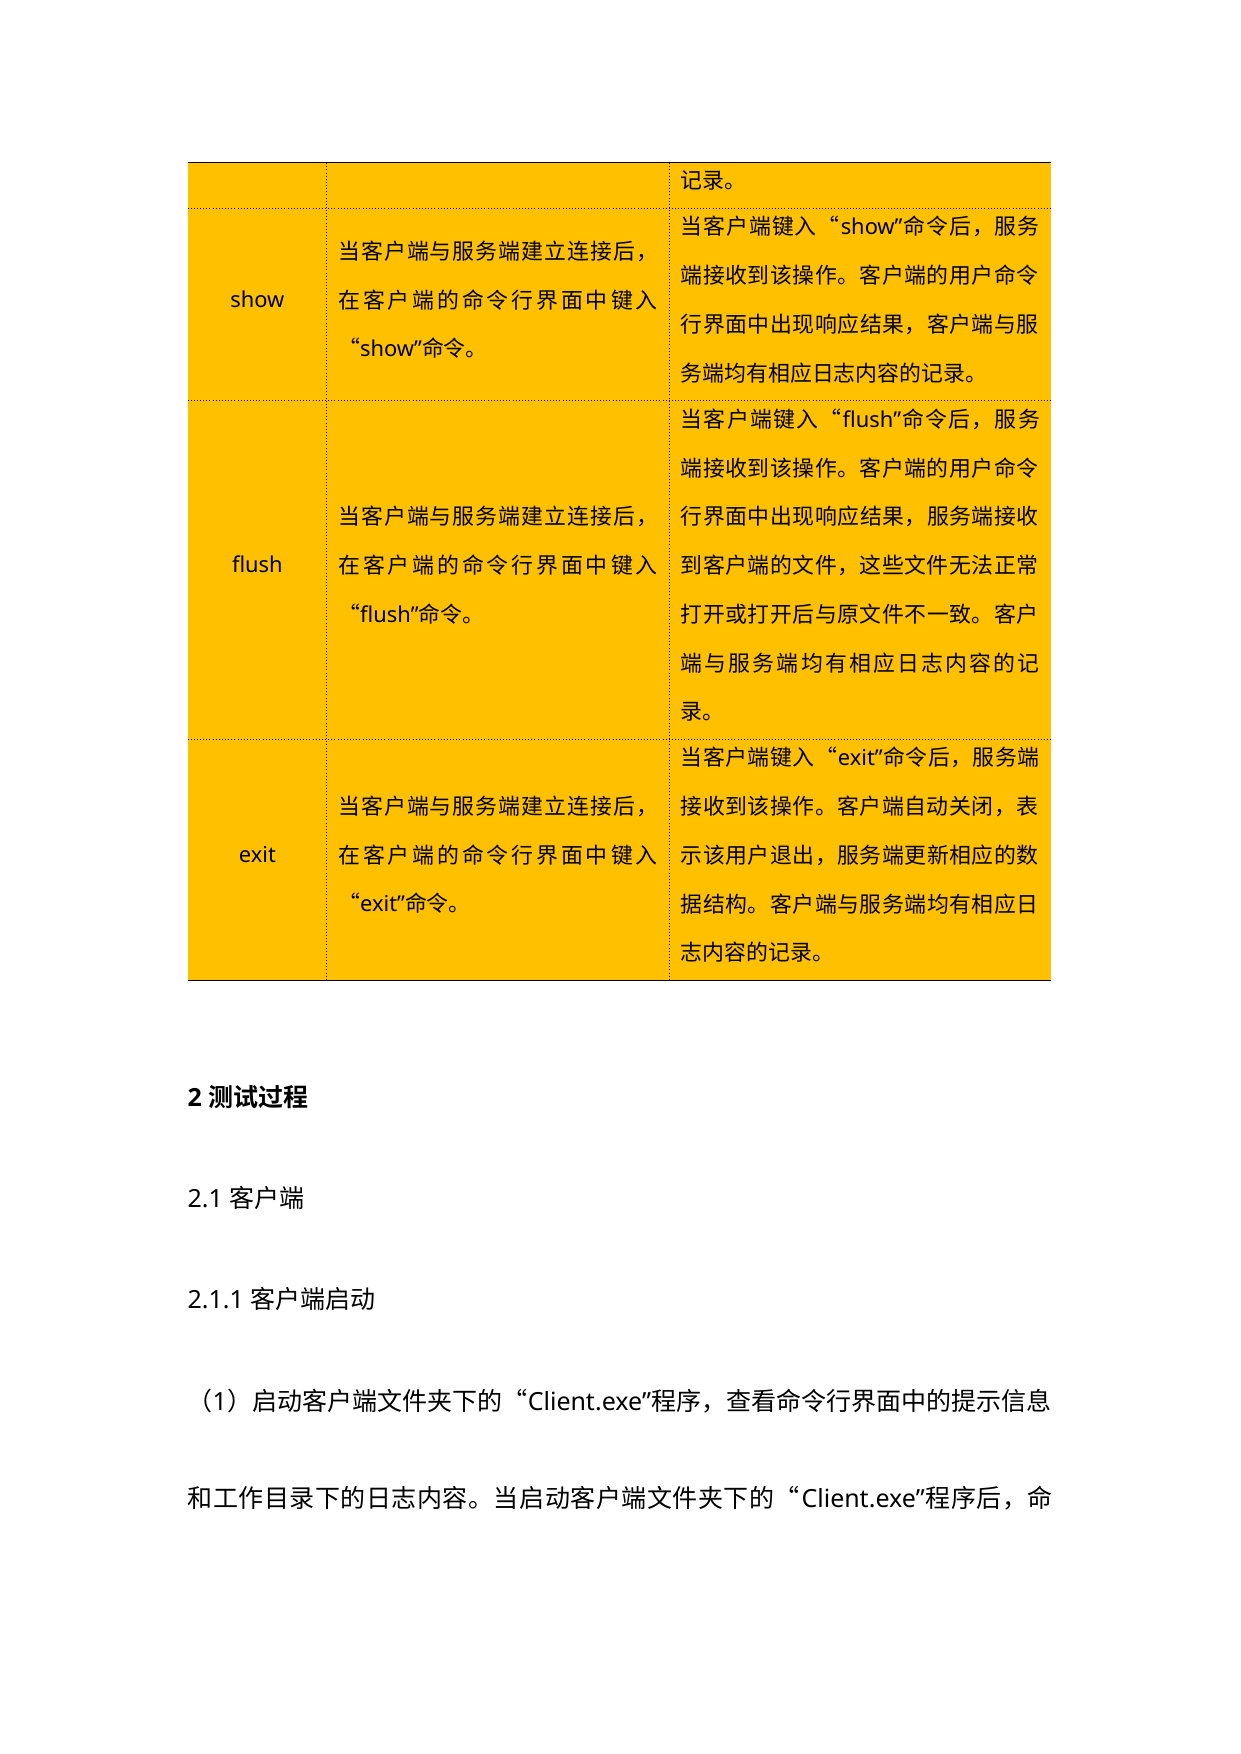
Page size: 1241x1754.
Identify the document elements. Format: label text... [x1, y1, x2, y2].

table_cell 当客户端键入“show”命令后，服务端接收到该操作。客户端的用户命令行界面中出现响应结果，客户端与服务端均有相应日志内容的记录。 [669, 208, 1051, 400]
text 2 测试过程 [187, 1063, 1053, 1128]
table_cell 当客户端与服务端建立连接后，在客户端的命令行界面中键入“exit”命令。 [327, 739, 669, 980]
table_cell exit [188, 739, 327, 980]
table_cell flush [188, 400, 327, 739]
table_cell send [188, 163, 327, 208]
table_cell 当客户端键入“exit”命令后，服务端接收到该操作。客户端自动关闭，表示该用户退出，服务端更新相应的数据结构。客户端与服务端均有相应日志内容的记录。 [669, 739, 1051, 980]
text 2.1.1 客户端启动 [187, 1265, 1053, 1330]
table_cell 当客户端键入“flush”命令后，服务端接收到该操作。客户端的用户命令行界面中出现响应结果，服务端接收到客户端的文件，这些文件无法正常打开或打开后与原文件不一致。客户端与服务端均有相应日志内容的记录。 [669, 400, 1051, 739]
table_cell 当客户端与服务端建立连接后，在客户端的命令行界面中键入“flush”命令。 [327, 400, 669, 739]
text 2.1 客户端 [187, 1164, 1053, 1229]
table_cell 当客户端与服务端建立连接后，在客户端的命令行界面中键入“show”命令。 [327, 208, 669, 400]
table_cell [327, 163, 669, 208]
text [187, 1367, 1053, 1529]
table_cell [669, 163, 1051, 208]
table_cell show [188, 208, 327, 400]
